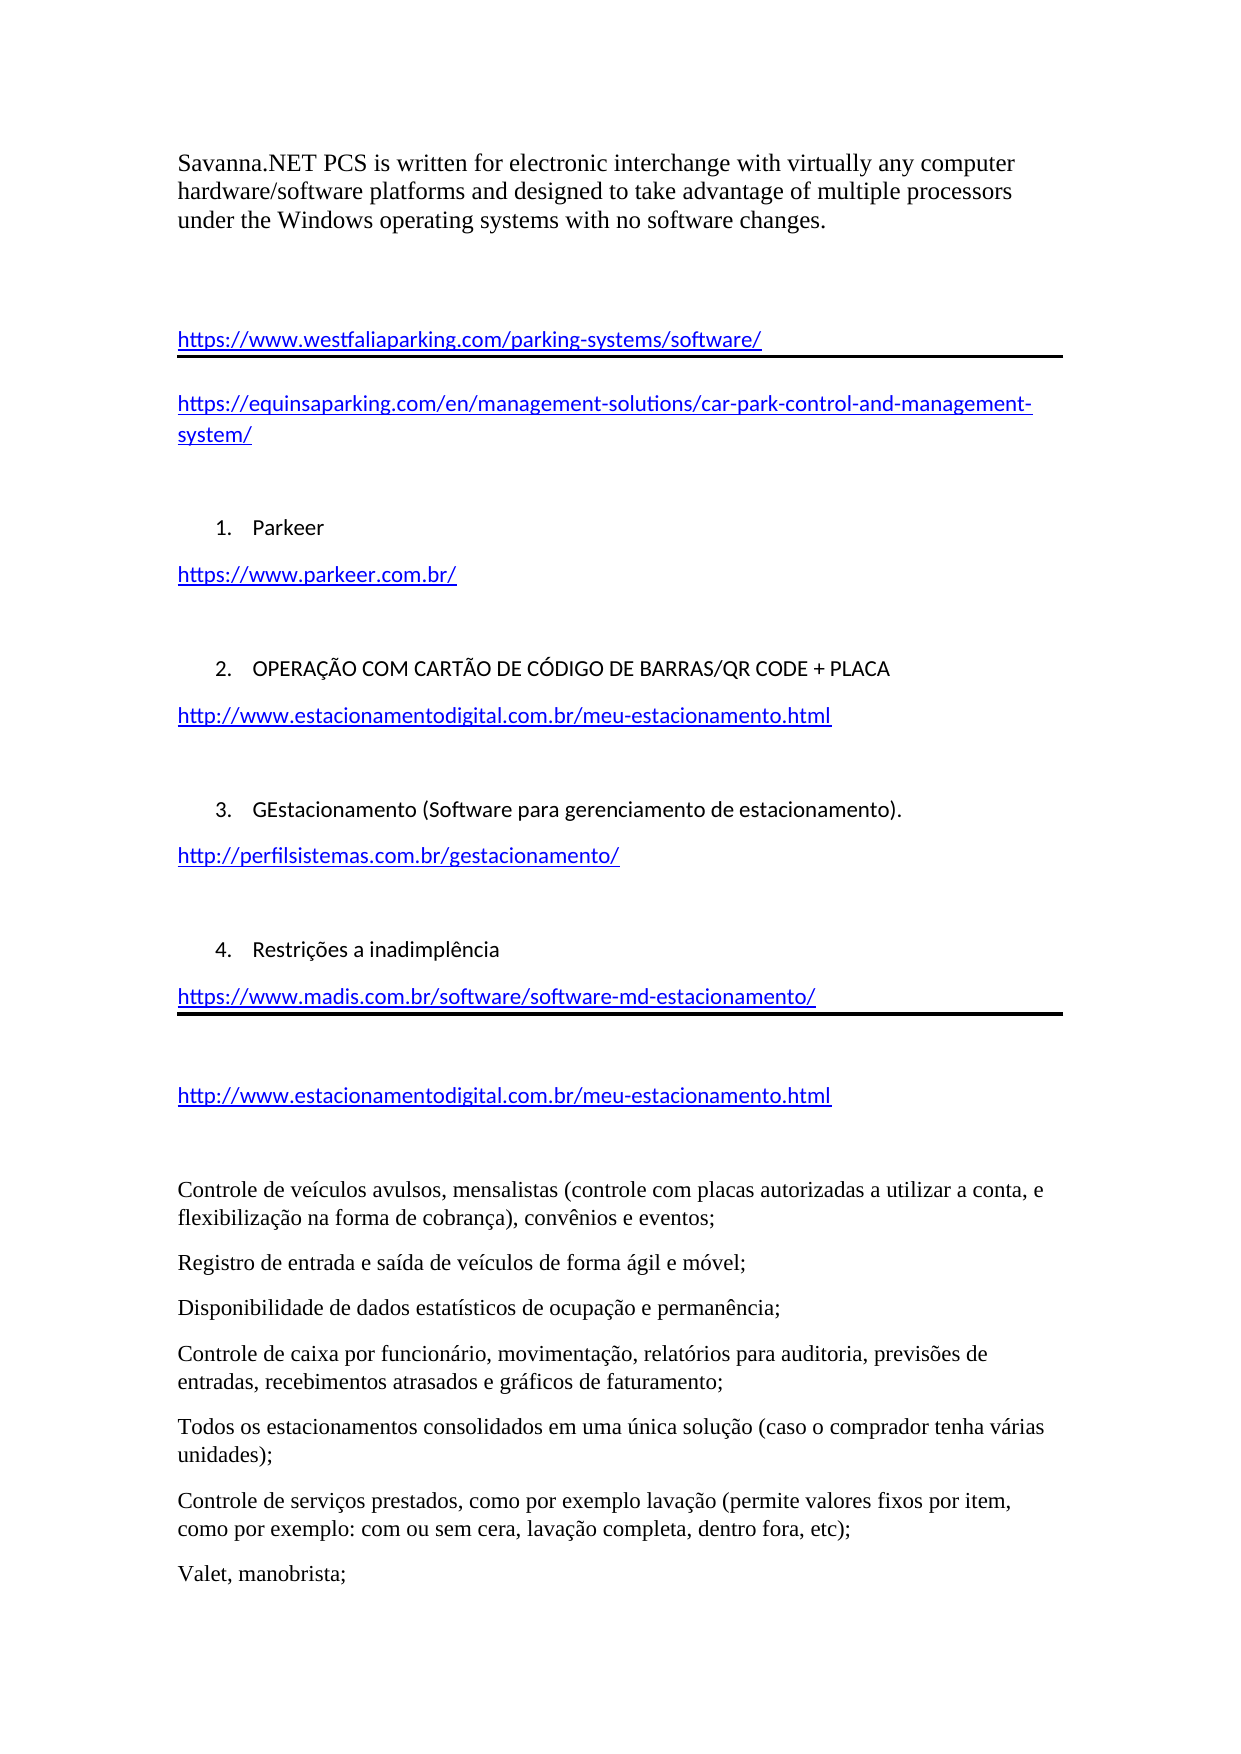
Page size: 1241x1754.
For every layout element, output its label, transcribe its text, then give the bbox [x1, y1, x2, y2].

text http://www.estacionamentodigital.com.br/meu-estacionamento.html [177, 1081, 1063, 1109]
text https://www.madis.com.br/software/software-md-estacionamento/ [177, 982, 1063, 1012]
text Controle de veículos avulsos, mensalistas (controle com placas autorizadas a utilizar a conta, e flexibilização na forma de cobrança), convênios e eventos; [177, 1176, 1063, 1231]
list Parkeer [215, 513, 1063, 542]
text Valet, manobrista; [177, 1560, 1063, 1587]
list Restrições a inadimplência [215, 935, 1063, 963]
text http://www.estacionamentodigital.com.br/meu-estacionamento.html [177, 701, 1063, 729]
text Controle de serviços prestados, como por exemplo lavação (permite valores fixos por item, como por exemplo: com ou sem cera, lavação completa, dentro fora, etc); [177, 1487, 1063, 1541]
text https://www.westfaliaparking.com/parking-systems/software/ [177, 325, 1063, 355]
text https://equinsaparking.com/en/management-solutions/car-park-control-and-management-system/ [177, 389, 1063, 448]
list OPERAÇÃO COM CARTÃO DE CÓDIGO DE BARRAS/QR CODE + PLACA [215, 654, 1063, 682]
text Disponibilidade de dados estatísticos de ocupação e permanência; [177, 1294, 1063, 1321]
text Registro de entrada e saída de veículos de forma ágil e móvel; [177, 1249, 1063, 1276]
text http://perfilsistemas.com.br/gestacionamento/ [177, 842, 1063, 870]
list GEstacionamento (Software para gerenciamento de estacionamento). [215, 795, 1063, 823]
text https://www.parkeer.com.br/ [177, 560, 1063, 588]
text Savanna.NET PCS is written for electronic interchange with virtually any computer hardware/software platforms and designed to take advantage of multiple processors under the Windows operating systems with no software changes. [177, 148, 1063, 234]
text Todos os estacionamentos consolidados em uma única solução (caso o comprador tenha várias unidades); [177, 1413, 1063, 1468]
text Controle de caixa por funcionário, movimentação, relatórios para auditoria, previsões de entradas, recebimentos atrasados e gráficos de faturamento; [177, 1339, 1063, 1394]
